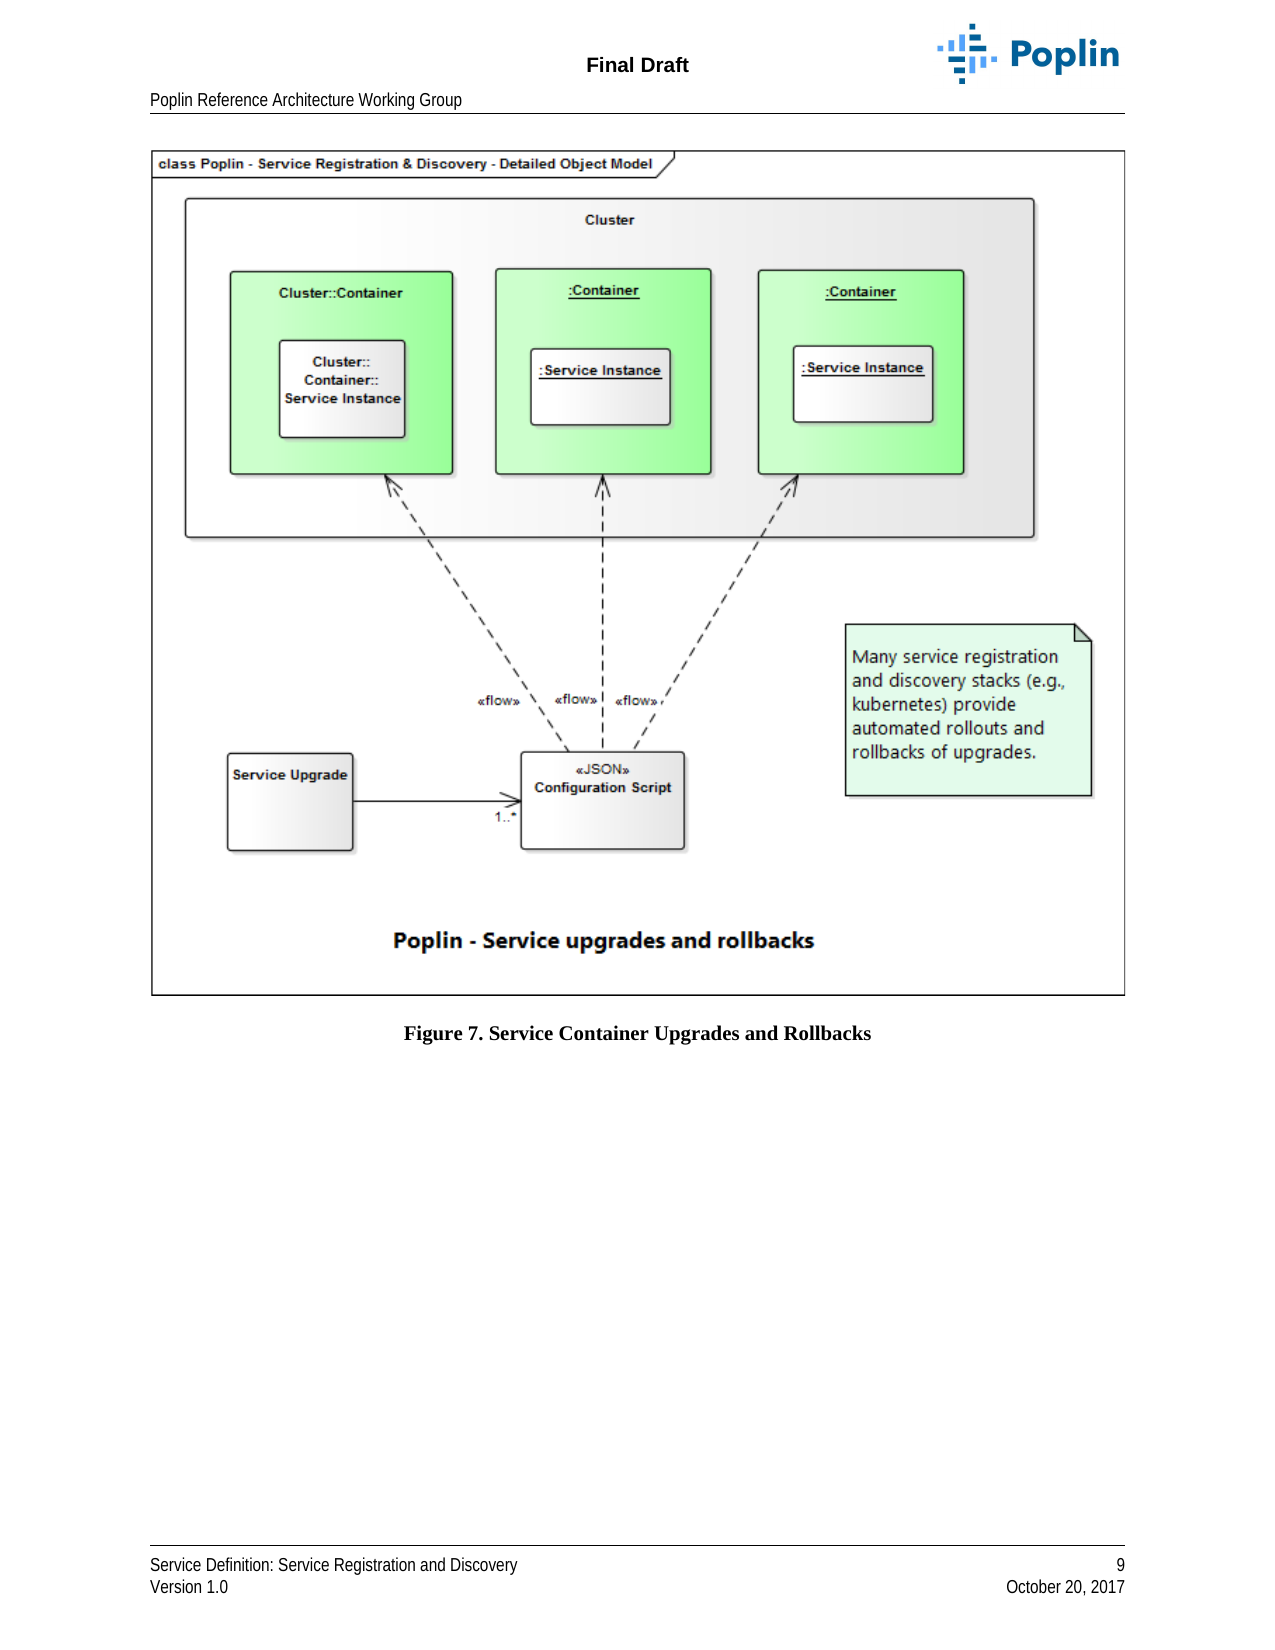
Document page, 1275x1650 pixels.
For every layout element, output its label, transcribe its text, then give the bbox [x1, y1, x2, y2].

picture [932, 20, 1125, 89]
picture [150, 150, 1125, 996]
